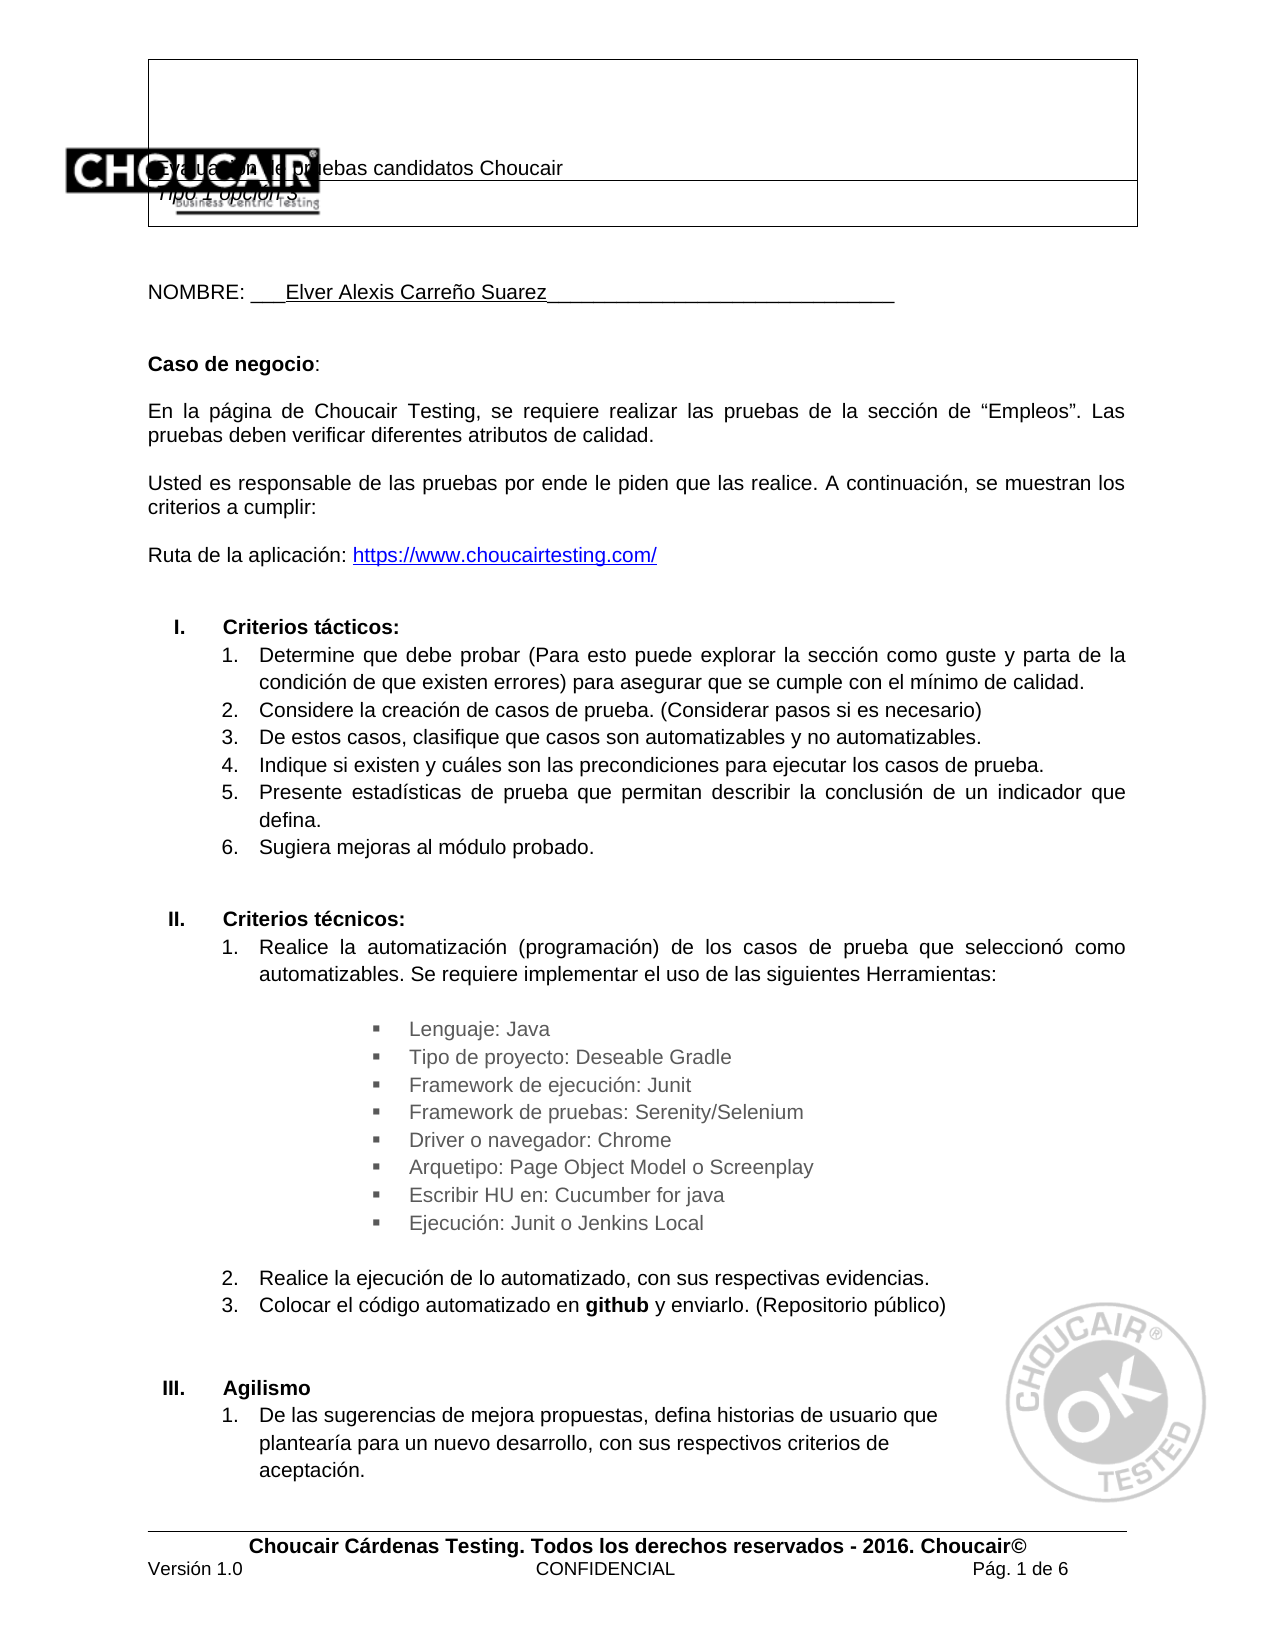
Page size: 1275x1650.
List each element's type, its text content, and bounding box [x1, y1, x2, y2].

list Escribir HU en: Cucumber for java [371, 1183, 1127, 1207]
list De las sugerencias de mejora propuestas, defina historias de usuario que plantearía para un nuevo desarrollo, con sus respectivos criterios de aceptación. [221, 1403, 1127, 1482]
list Colocar el código automatizado en github y enviarlo. (Repositorio público) [221, 1293, 1127, 1317]
picture [1000, 1296, 1211, 1507]
list Driver o navegador: Chrome [371, 1128, 1127, 1152]
list Lenguaje: Java [371, 1017, 1127, 1041]
list Realice la automatización (programación) de los casos de prueba que seleccionó como automatizables. Se requiere implementar el uso de las siguientes Herramientas: [221, 935, 1127, 986]
list De estos casos, clasifique que casos son automatizables y no automatizables. [221, 725, 1127, 749]
text NOMBRE: ___Elver Alexis Carreño Suarez______________________________ [148, 279, 1127, 303]
list Presente estadísticas de prueba que permitan describir la conclusión de un indicador que defina. [221, 780, 1127, 831]
text Usted es responsable de las pruebas por ende le piden que las realice. A continuación, se muestran los criterios a cumplir: [148, 471, 1127, 519]
list Sugiera mejoras al módulo probado. [221, 835, 1127, 859]
list Indique si existen y cuáles son las precondiciones para ejecutar los casos de prueba. [221, 752, 1127, 776]
list Criterios tácticos: [185, 615, 1127, 639]
text Ruta de la aplicación: https://www.choucairtesting.com/ [148, 543, 1127, 567]
text En la página de Choucair Testing, se requiere realizar las pruebas de la sección de “Empleos”. Las pruebas deben verificar diferentes atributos de calidad. [148, 399, 1127, 447]
list Ejecución: Junit o Jenkins Local [371, 1210, 1127, 1234]
list Tipo de proyecto: Deseable Gradle [371, 1045, 1127, 1069]
list Criterios técnicos: [185, 907, 1127, 931]
picture [60, 142, 148, 222]
list Realice la ejecución de lo automatizado, con sus respectivas evidencias. [221, 1266, 1127, 1289]
list Determine que debe probar (Para esto puede explorar la sección como guste y parta de la condición de que existen errores) para asegurar que se cumple con el mínimo de calidad. [221, 642, 1127, 694]
picture [149, 181, 327, 222]
list Framework de pruebas: Serenity/Selenium [371, 1100, 1127, 1124]
list Arquetipo: Page Object Model o Screenplay [371, 1155, 1127, 1179]
list Framework de ejecución: Junit [371, 1072, 1127, 1096]
text Caso de negocio: [148, 351, 1127, 375]
picture [149, 142, 327, 180]
list Considere la creación de casos de prueba. (Considerar pasos si es necesario) [221, 697, 1127, 721]
list Agilismo [185, 1376, 1127, 1399]
